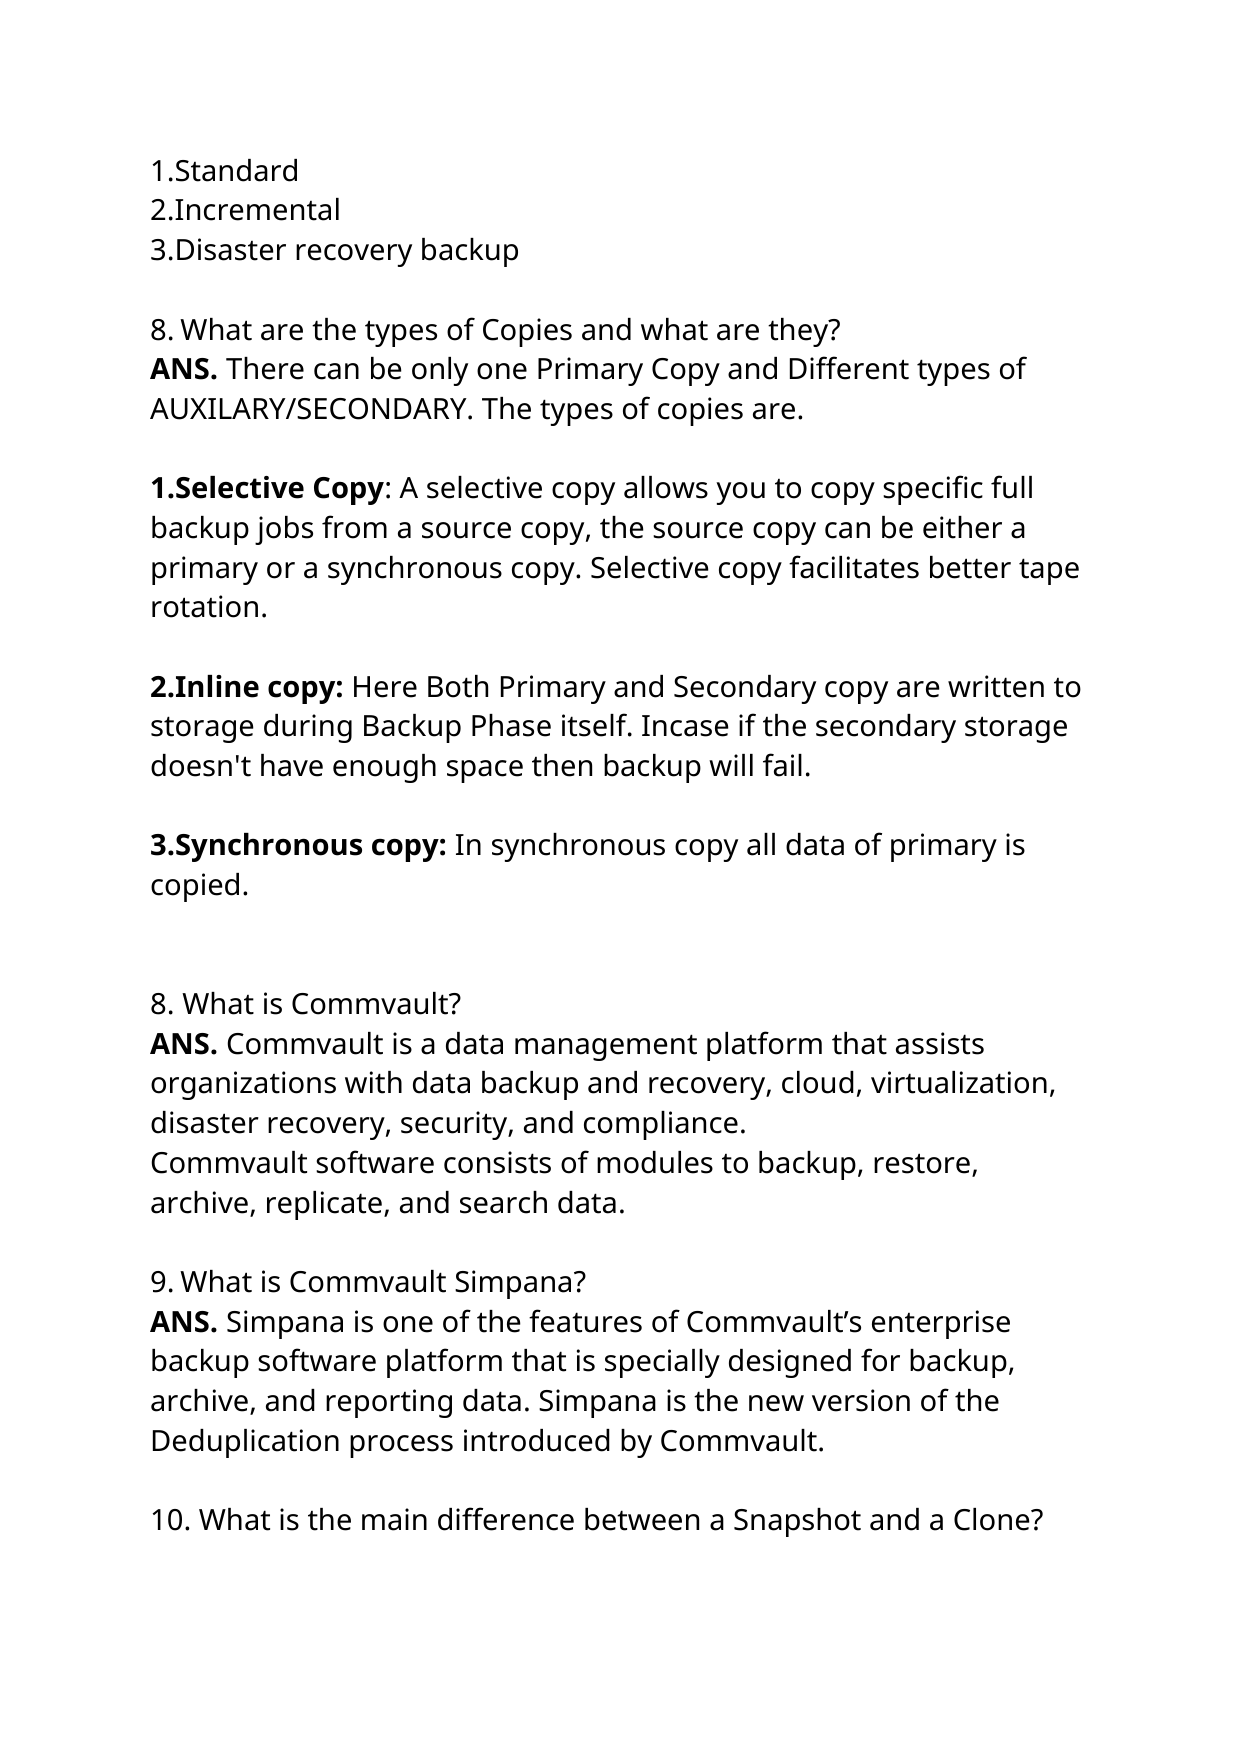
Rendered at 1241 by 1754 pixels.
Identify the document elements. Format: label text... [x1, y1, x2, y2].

text 8. What are the types of Copies and what are they? [150, 309, 1090, 348]
text 10. What is the main difference between a Snapshot and a Clone? [150, 1499, 1090, 1539]
text Commvault software consists of modules to backup, restore, archive, replicate, and search data. [150, 1142, 1090, 1222]
text 3.Synchronous copy: In synchronous copy all data of primary is copied. [150, 825, 1090, 904]
text ANS. Simpana is one of the features of Commvault’s enterprise backup software platform that is specially designed for backup, archive, and reporting data. Simpana is the new version of the Deduplication process introduced by Commvault. [150, 1301, 1090, 1460]
text 3.Disaster recovery backup [150, 229, 1090, 269]
text 2.Incremental [150, 190, 1090, 229]
text ANS. There can be only one Primary Copy and Different types of AUXILARY/SECONDARY. The types of copies are. [150, 348, 1090, 428]
text 1.Selective Copy: A selective copy allows you to copy specific full backup jobs from a source copy, the source copy can be either a primary or a synchronous copy. Selective copy facilitates better tape rotation. [150, 467, 1090, 626]
text ANS. Commvault is a data management platform that assists organizations with data backup and recovery, cloud, virtualization, disaster recovery, security, and compliance. [150, 1023, 1090, 1142]
text 2.Inline copy: Here Both Primary and Secondary copy are written to storage during Backup Phase itself. Incase if the secondary storage doesn't have enough space then backup will fail. [150, 666, 1090, 785]
text 1.Standard [150, 150, 1090, 190]
text 8. What is Commvault? [150, 983, 1090, 1023]
text 9. What is Commvault Simpana? [150, 1261, 1090, 1301]
